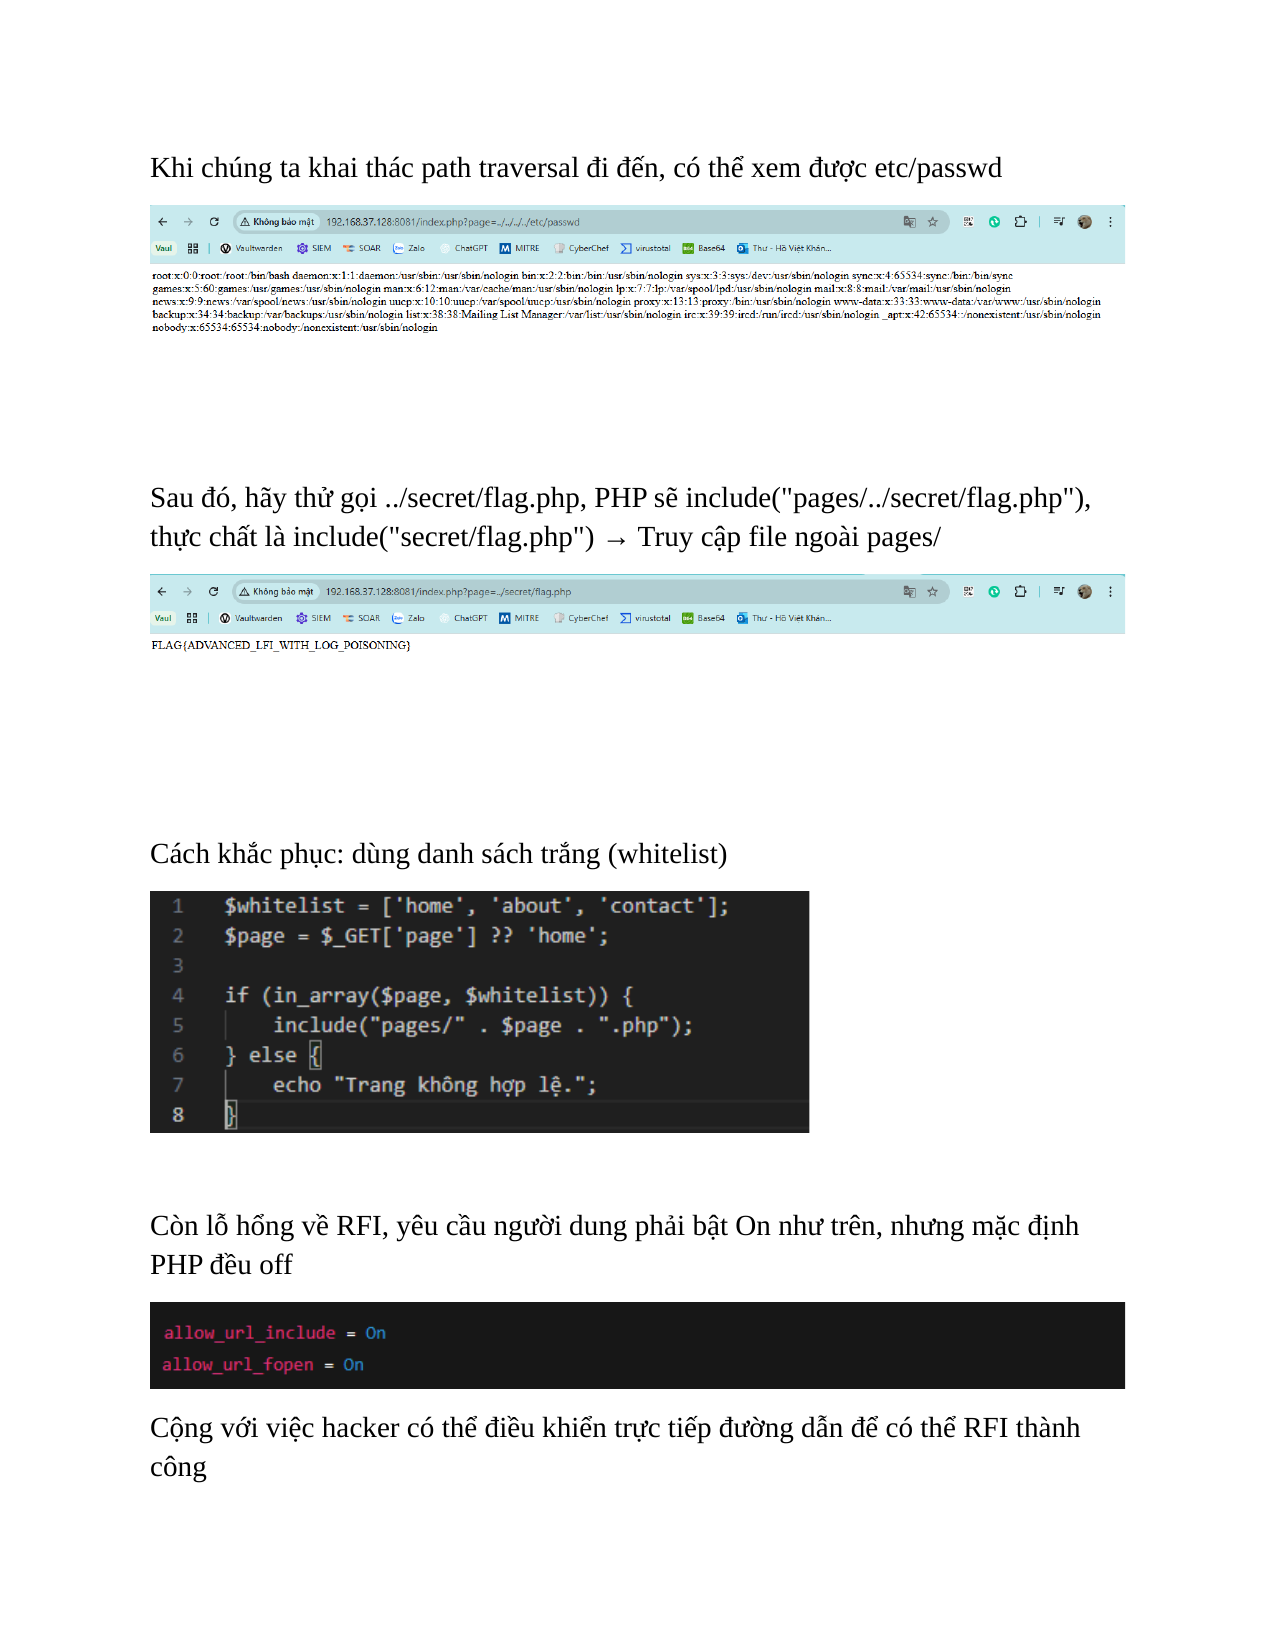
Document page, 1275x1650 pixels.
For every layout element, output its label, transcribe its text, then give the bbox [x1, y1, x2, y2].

text Khi chúng ta khai thác path traversal đi đến, có thể xem được etc/passwd [150, 150, 1125, 183]
picture [150, 1302, 1125, 1389]
text Cộng với việc hacker có thể điều khiển trực tiếp đường dẫn để có thể RFI thành công [150, 1410, 1125, 1482]
text Còn lỗ hổng về RFI, yêu cầu người dung phải bật On như trên, nhưng mặc định PHP đều off [150, 1208, 1125, 1281]
picture [150, 891, 810, 1133]
picture [150, 205, 1125, 460]
picture [150, 574, 1125, 816]
text Sau đó, hãy thử gọi ../secret/flag.php, PHP sẽ include("pages/../secret/flag.php"), thực chất là include("secret/flag.php") → Truy cập file ngoài pages/ [150, 481, 1125, 553]
text Cách khắc phục: dùng danh sách trắng (whitelist) [150, 836, 1125, 870]
